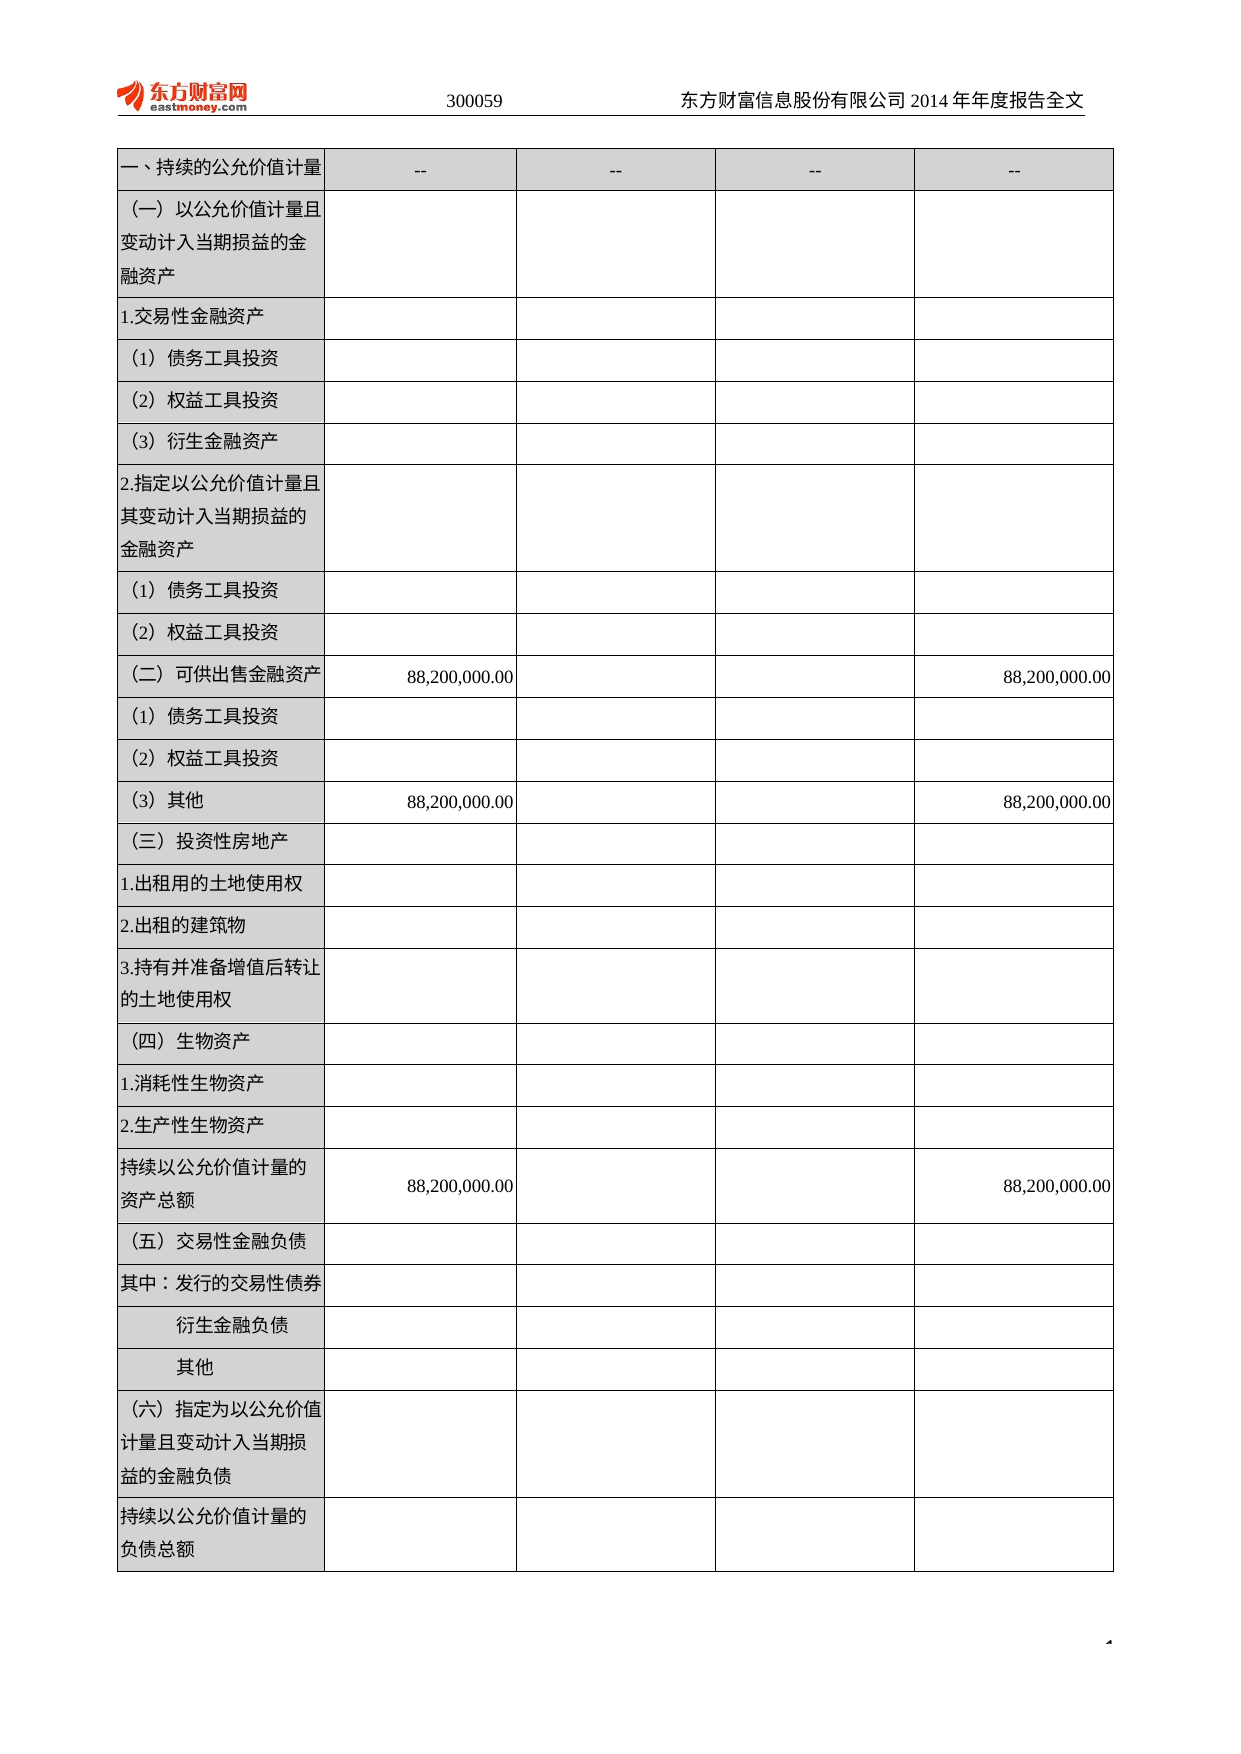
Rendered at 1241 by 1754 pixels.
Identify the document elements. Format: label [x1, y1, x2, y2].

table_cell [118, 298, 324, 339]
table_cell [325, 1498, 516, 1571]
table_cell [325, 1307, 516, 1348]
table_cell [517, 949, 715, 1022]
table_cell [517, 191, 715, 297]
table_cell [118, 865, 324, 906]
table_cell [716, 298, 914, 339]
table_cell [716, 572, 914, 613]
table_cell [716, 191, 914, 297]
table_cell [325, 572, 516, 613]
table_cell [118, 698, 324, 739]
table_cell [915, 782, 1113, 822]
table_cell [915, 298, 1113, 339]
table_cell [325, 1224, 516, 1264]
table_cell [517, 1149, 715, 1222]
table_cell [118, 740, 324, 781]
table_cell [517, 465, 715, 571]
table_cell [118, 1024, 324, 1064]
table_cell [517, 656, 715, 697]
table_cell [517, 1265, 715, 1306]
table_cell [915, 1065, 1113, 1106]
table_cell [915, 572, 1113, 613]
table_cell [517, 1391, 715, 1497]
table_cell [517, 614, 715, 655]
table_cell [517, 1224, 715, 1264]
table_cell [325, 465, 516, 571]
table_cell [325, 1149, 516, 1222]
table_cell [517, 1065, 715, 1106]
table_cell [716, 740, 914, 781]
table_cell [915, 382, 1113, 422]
picture [117, 80, 247, 113]
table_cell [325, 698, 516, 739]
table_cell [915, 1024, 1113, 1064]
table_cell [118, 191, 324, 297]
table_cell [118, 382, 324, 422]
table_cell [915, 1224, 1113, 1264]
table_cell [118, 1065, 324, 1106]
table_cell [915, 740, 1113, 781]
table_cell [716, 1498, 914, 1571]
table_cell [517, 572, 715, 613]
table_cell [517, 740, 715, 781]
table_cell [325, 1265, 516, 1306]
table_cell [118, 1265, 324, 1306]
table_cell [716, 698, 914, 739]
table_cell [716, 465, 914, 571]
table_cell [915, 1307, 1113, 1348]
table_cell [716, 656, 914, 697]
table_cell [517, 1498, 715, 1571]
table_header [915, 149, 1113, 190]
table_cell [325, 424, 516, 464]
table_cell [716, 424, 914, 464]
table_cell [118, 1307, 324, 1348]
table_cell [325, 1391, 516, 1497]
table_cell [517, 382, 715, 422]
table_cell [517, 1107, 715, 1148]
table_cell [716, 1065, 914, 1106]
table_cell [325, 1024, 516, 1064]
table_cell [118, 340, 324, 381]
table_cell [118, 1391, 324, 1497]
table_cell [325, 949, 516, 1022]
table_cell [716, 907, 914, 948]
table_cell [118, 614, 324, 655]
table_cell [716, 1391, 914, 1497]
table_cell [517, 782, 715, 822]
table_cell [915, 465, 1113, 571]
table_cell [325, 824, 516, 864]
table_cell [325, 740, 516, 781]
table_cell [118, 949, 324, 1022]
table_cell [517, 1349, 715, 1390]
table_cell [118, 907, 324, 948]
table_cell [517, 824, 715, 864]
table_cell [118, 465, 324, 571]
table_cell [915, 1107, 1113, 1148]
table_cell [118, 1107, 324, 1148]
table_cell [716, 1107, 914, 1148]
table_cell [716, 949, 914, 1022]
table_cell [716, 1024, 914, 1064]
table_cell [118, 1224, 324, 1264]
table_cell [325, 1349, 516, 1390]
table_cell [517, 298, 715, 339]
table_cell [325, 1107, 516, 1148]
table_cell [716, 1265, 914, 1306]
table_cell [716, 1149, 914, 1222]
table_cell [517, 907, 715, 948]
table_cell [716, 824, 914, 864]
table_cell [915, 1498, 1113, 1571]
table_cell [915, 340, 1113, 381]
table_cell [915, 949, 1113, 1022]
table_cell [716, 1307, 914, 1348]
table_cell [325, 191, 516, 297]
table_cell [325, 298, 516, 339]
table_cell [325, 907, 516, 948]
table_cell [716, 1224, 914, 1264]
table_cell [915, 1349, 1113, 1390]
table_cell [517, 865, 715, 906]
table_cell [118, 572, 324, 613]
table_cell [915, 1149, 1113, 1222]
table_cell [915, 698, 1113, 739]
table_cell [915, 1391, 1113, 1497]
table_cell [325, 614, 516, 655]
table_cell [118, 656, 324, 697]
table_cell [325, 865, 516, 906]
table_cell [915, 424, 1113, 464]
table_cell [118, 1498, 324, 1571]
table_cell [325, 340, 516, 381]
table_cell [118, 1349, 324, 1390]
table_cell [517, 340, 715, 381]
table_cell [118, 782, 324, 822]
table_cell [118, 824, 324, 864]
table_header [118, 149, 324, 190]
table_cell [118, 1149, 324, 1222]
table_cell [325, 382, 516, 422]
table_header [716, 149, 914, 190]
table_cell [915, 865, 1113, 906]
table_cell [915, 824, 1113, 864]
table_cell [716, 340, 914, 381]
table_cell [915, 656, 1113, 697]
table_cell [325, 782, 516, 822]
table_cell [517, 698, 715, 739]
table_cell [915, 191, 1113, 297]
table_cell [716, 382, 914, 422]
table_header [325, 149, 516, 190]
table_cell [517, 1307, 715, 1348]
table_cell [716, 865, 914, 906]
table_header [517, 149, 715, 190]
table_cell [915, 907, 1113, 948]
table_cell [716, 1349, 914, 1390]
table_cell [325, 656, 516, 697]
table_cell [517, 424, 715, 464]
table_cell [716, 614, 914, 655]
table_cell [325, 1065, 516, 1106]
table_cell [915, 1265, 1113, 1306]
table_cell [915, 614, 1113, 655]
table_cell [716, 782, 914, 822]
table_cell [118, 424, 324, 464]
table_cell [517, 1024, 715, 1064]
